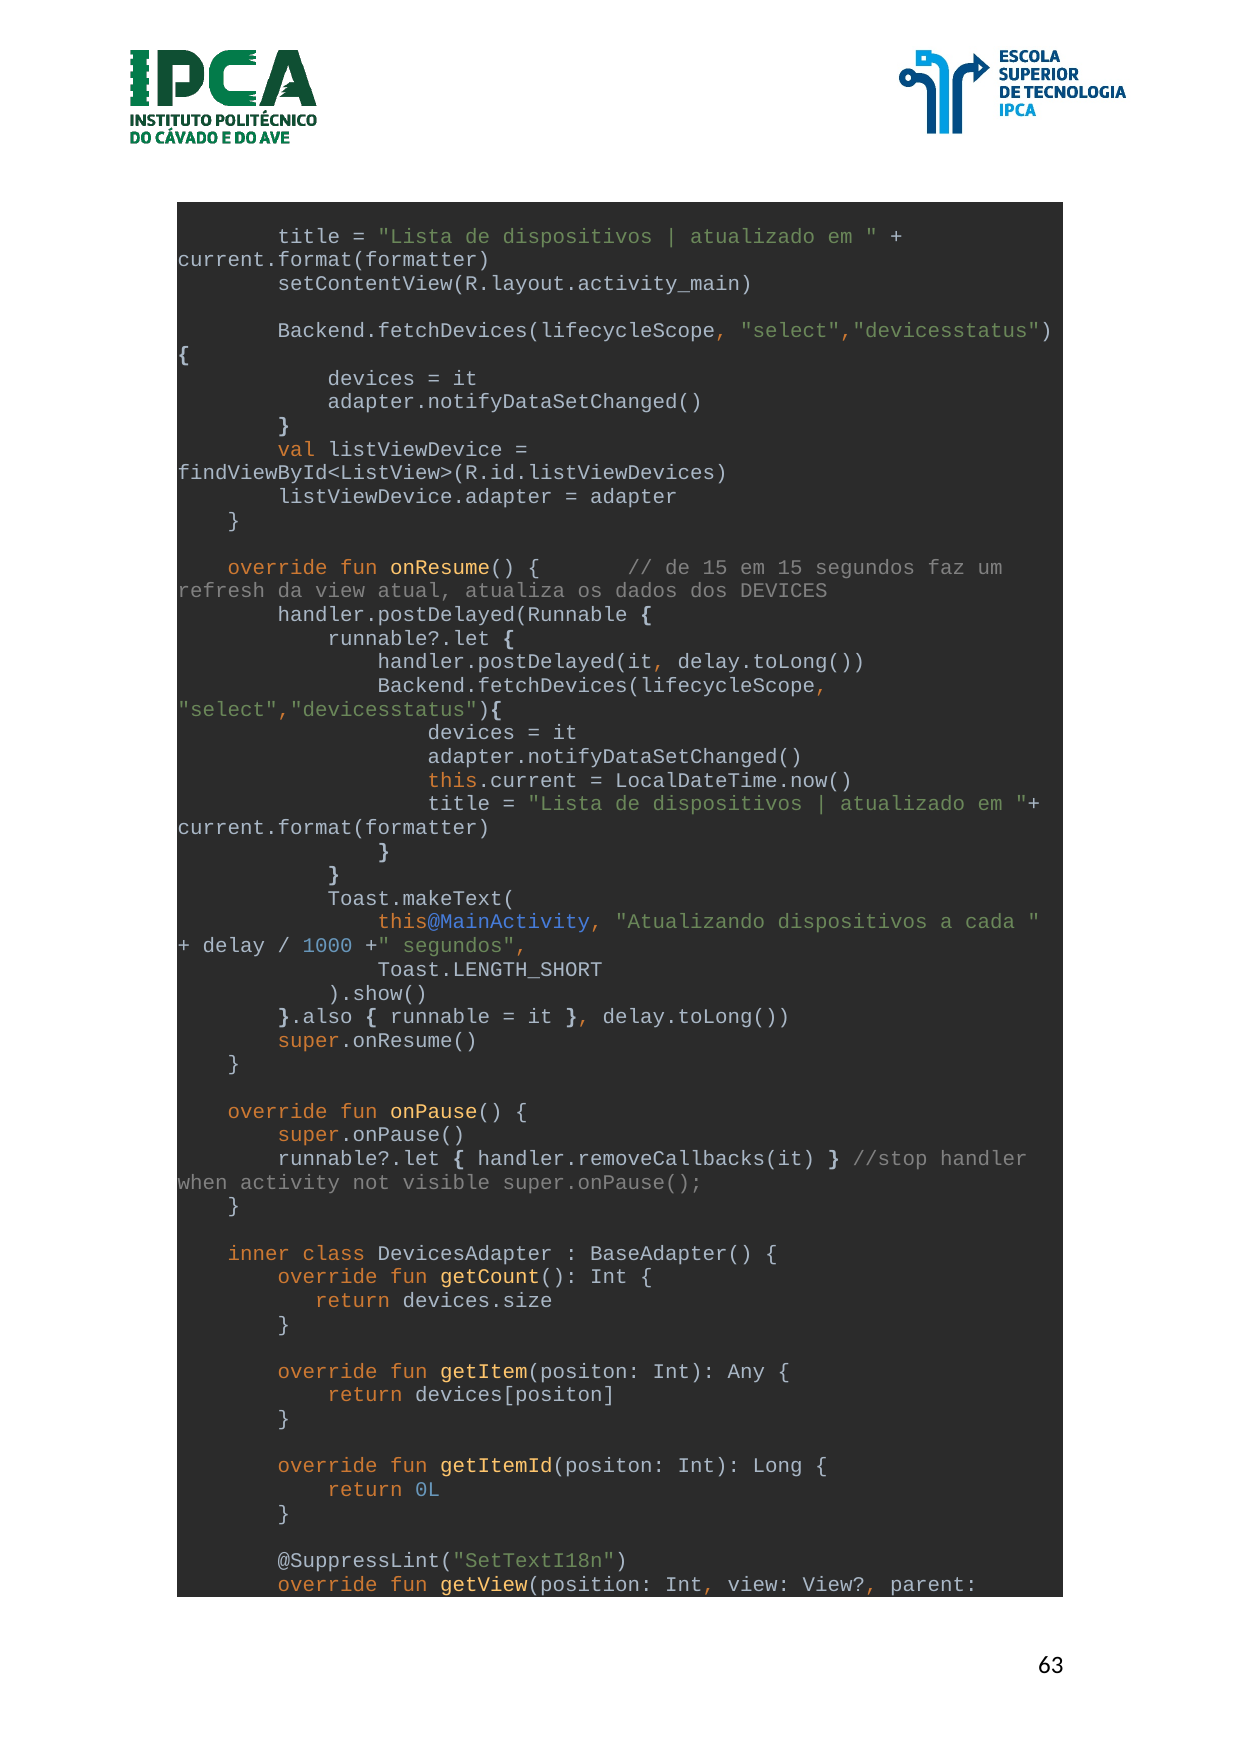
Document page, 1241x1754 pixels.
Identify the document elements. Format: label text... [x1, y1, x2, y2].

picture [126, 46, 318, 144]
picture [896, 46, 1132, 138]
